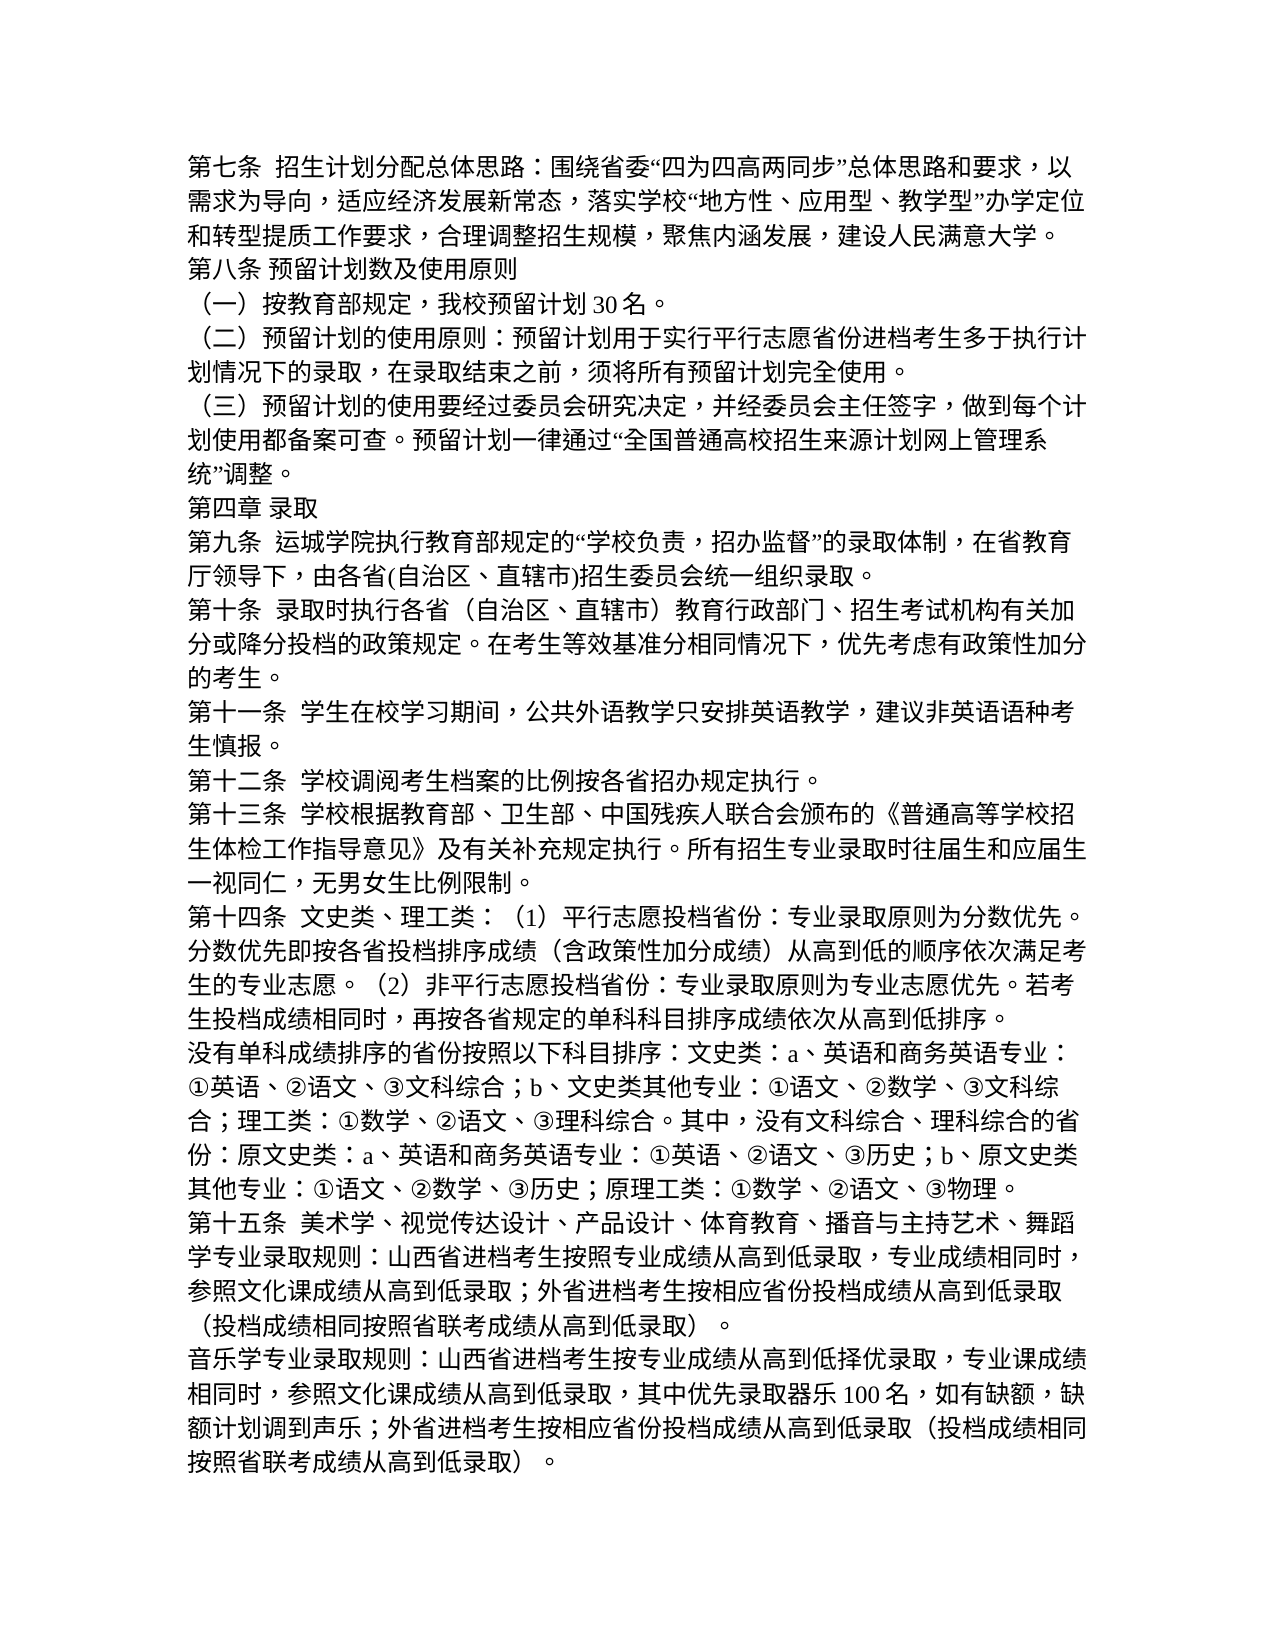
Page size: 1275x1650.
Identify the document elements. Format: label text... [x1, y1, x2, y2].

text （三）预留计划的使用要经过委员会研究决定，并经委员会主任签字，做到每个计划使用都备案可查。预留计划一律通过“全国普通高校招生来源计划网上管理系统”调整。 [187, 388, 1087, 491]
text 没有单科成绩排序的省份按照以下科目排序：文史类：a、英语和商务英语专业：①英语、②语文、③文科综合；b、文史类其他专业：①语文、②数学、③文科综合；理工类：①数学、②语文、③理科综合。其中，没有文科综合、理科综合的省份：原文史类：a、英语和商务英语专业：①英语、②语文、③历史；b、原文史类其他专业：①语文、②数学、③历史；原理工类：①数学、②语文、③物理。 [187, 1036, 1087, 1206]
text 音乐学专业录取规则：山西省进档考生按专业成绩从高到低择优录取，专业课成绩相同时，参照文化课成绩从高到低录取，其中优先录取器乐100名，如有缺额，缺额计划调到声乐；外省进档考生按相应省份投档成绩从高到低录取（投档成绩相同按照省联考成绩从高到低录取）。 [187, 1342, 1087, 1478]
text 第十四条 文史类、理工类：（1）平行志愿投档省份：专业录取原则为分数优先。分数优先即按各省投档排序成绩（含政策性加分成绩）从高到低的顺序依次满足考生的专业志愿。（2）非平行志愿投档省份：专业录取原则为专业志愿优先。若考生投档成绩相同时，再按各省规定的单科科目排序成绩依次从高到低排序。 [187, 899, 1087, 1036]
text 第七条 招生计划分配总体思路：围绕省委“四为四高两同步”总体思路和要求，以需求为导向，适应经济发展新常态，落实学校“地方性、应用型、教学型”办学定位和转型提质工作要求，合理调整招生规模，聚焦内涵发展，建设人民满意大学。 [187, 150, 1087, 252]
text （二）预留计划的使用原则：预留计划用于实行平行志愿省份进档考生多于执行计划情况下的录取，在录取结束之前，须将所有预留计划完全使用。 [187, 320, 1087, 388]
text 第八条 预留计划数及使用原则 [187, 252, 1087, 286]
text 第十三条 学校根据教育部、卫生部、中国残疾人联合会颁布的《普通高等学校招生体检工作指导意见》及有关补充规定执行。所有招生专业录取时往届生和应届生一视同仁，无男女生比例限制。 [187, 797, 1087, 899]
text （一）按教育部规定，我校预留计划30名。 [187, 286, 1087, 320]
text 第十一条 学生在校学习期间，公共外语教学只安排英语教学，建议非英语语种考生慎报。 [187, 695, 1087, 763]
text 第四章 录取 [187, 491, 1087, 525]
text 第十条 录取时执行各省（自治区、直辖市）教育行政部门、招生考试机构有关加分或降分投档的政策规定。在考生等效基准分相同情况下，优先考虑有政策性加分的考生。 [187, 593, 1087, 695]
text 第十五条 美术学、视觉传达设计、产品设计、体育教育、播音与主持艺术、舞蹈学专业录取规则：山西省进档考生按照专业成绩从高到低录取，专业成绩相同时，参照文化课成绩从高到低录取；外省进档考生按相应省份投档成绩从高到低录取（投档成绩相同按照省联考成绩从高到低录取）。 [187, 1206, 1087, 1342]
text 第九条 运城学院执行教育部规定的“学校负责，招办监督”的录取体制，在省教育厅领导下，由各省(自治区、直辖市)招生委员会统一组织录取。 [187, 525, 1087, 593]
text 第十二条 学校调阅考生档案的比例按各省招办规定执行。 [187, 763, 1087, 797]
